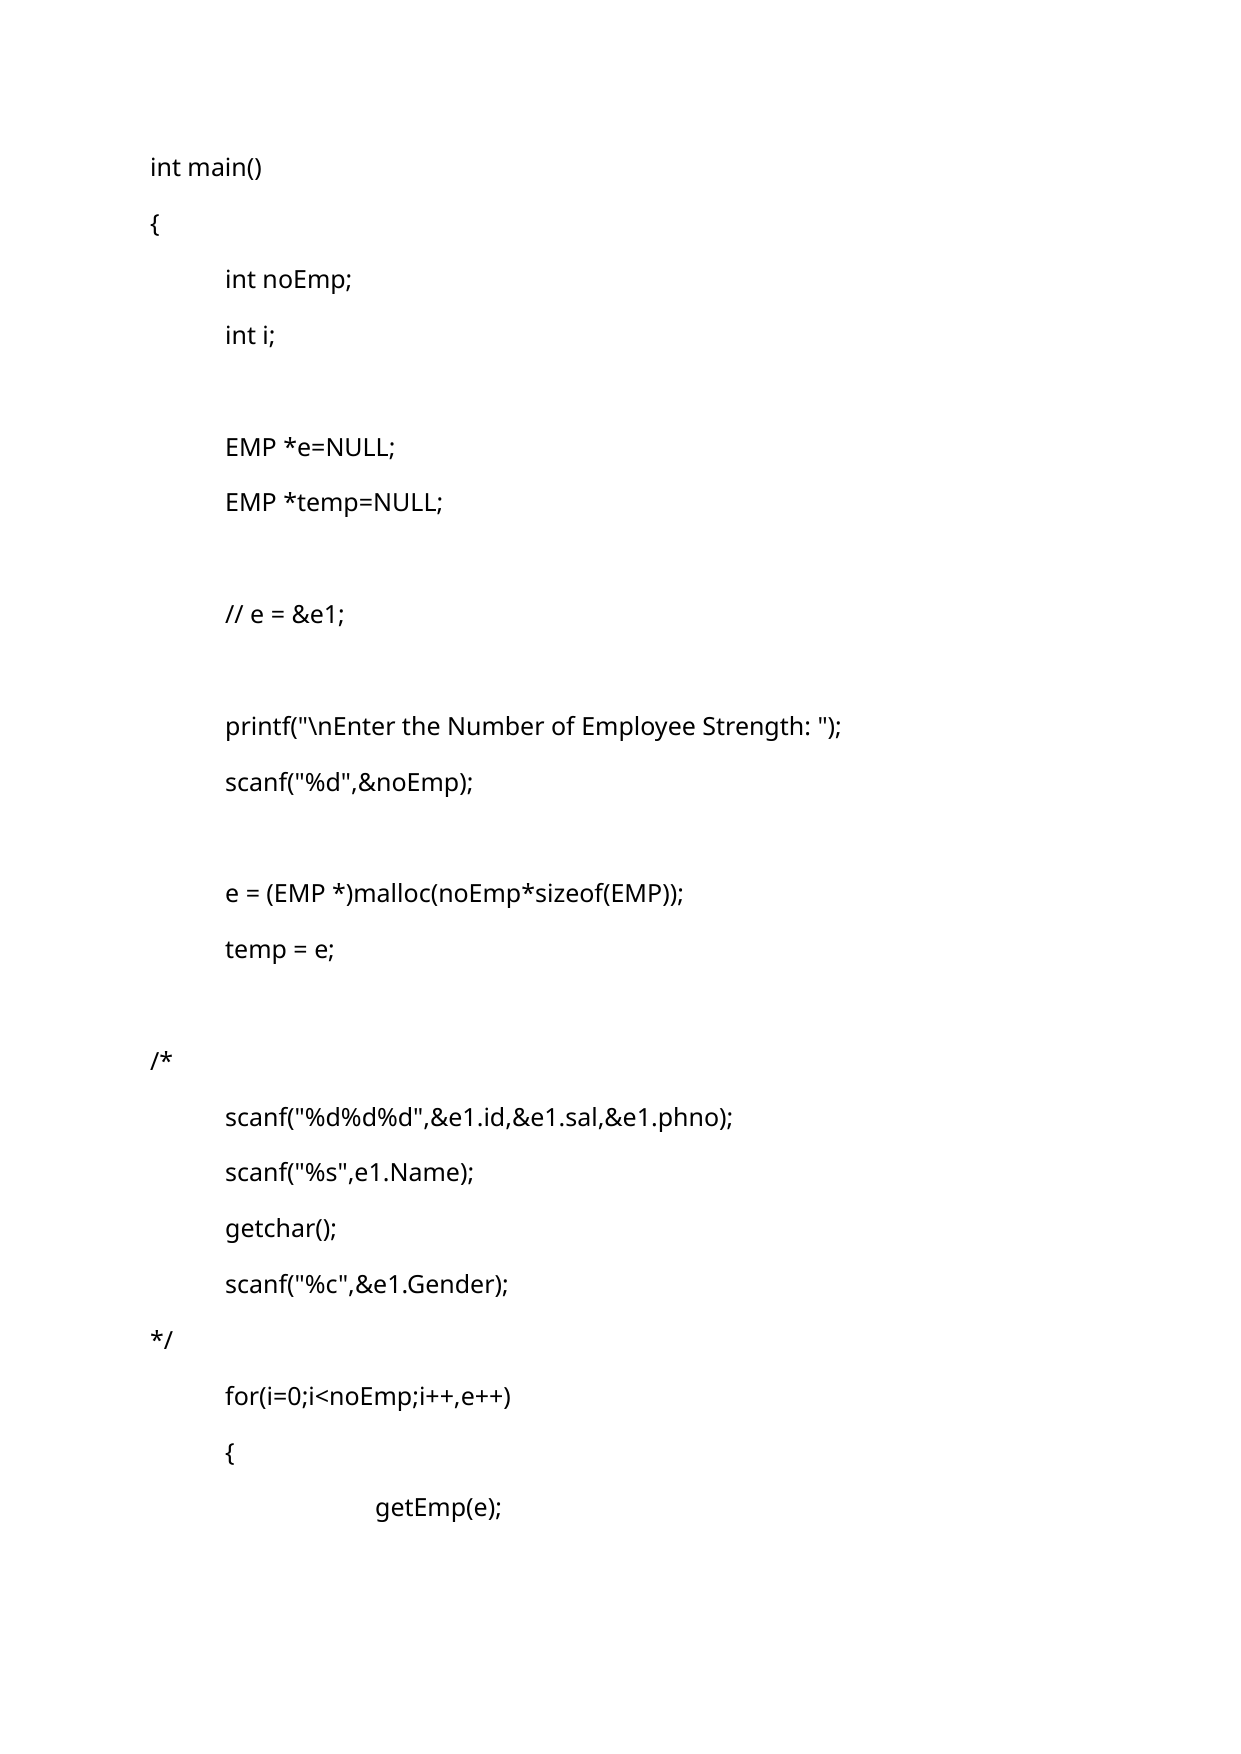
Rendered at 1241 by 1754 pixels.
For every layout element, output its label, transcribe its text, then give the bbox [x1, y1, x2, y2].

text temp = e; [150, 932, 1090, 966]
text int noEmp; [150, 262, 1090, 296]
text getEmp(e); [150, 1490, 1090, 1524]
text scanf("%c",&e1.Gender); [150, 1267, 1090, 1301]
text // e = &e1; [150, 597, 1090, 631]
text */ [150, 1322, 1090, 1357]
text printf("\nEnter the Number of Employee Strength: "); [150, 708, 1090, 742]
text scanf("%d",&noEmp); [150, 764, 1090, 798]
text scanf("%d%d%d",&e1.id,&e1.sal,&e1.phno); [150, 1099, 1090, 1133]
text getchar(); [150, 1211, 1090, 1245]
text EMP *e=NULL; [150, 429, 1090, 463]
text EMP *temp=NULL; [150, 485, 1090, 519]
text int i; [150, 317, 1090, 352]
text for(i=0;i<noEmp;i++,e++) [150, 1378, 1090, 1412]
text e = (EMP *)malloc(noEmp*sizeof(EMP)); [150, 876, 1090, 910]
text /* [150, 1043, 1090, 1077]
text { [150, 206, 1090, 240]
text int main() [150, 150, 1090, 184]
text scanf("%s",e1.Name); [150, 1155, 1090, 1189]
text { [150, 1434, 1090, 1468]
